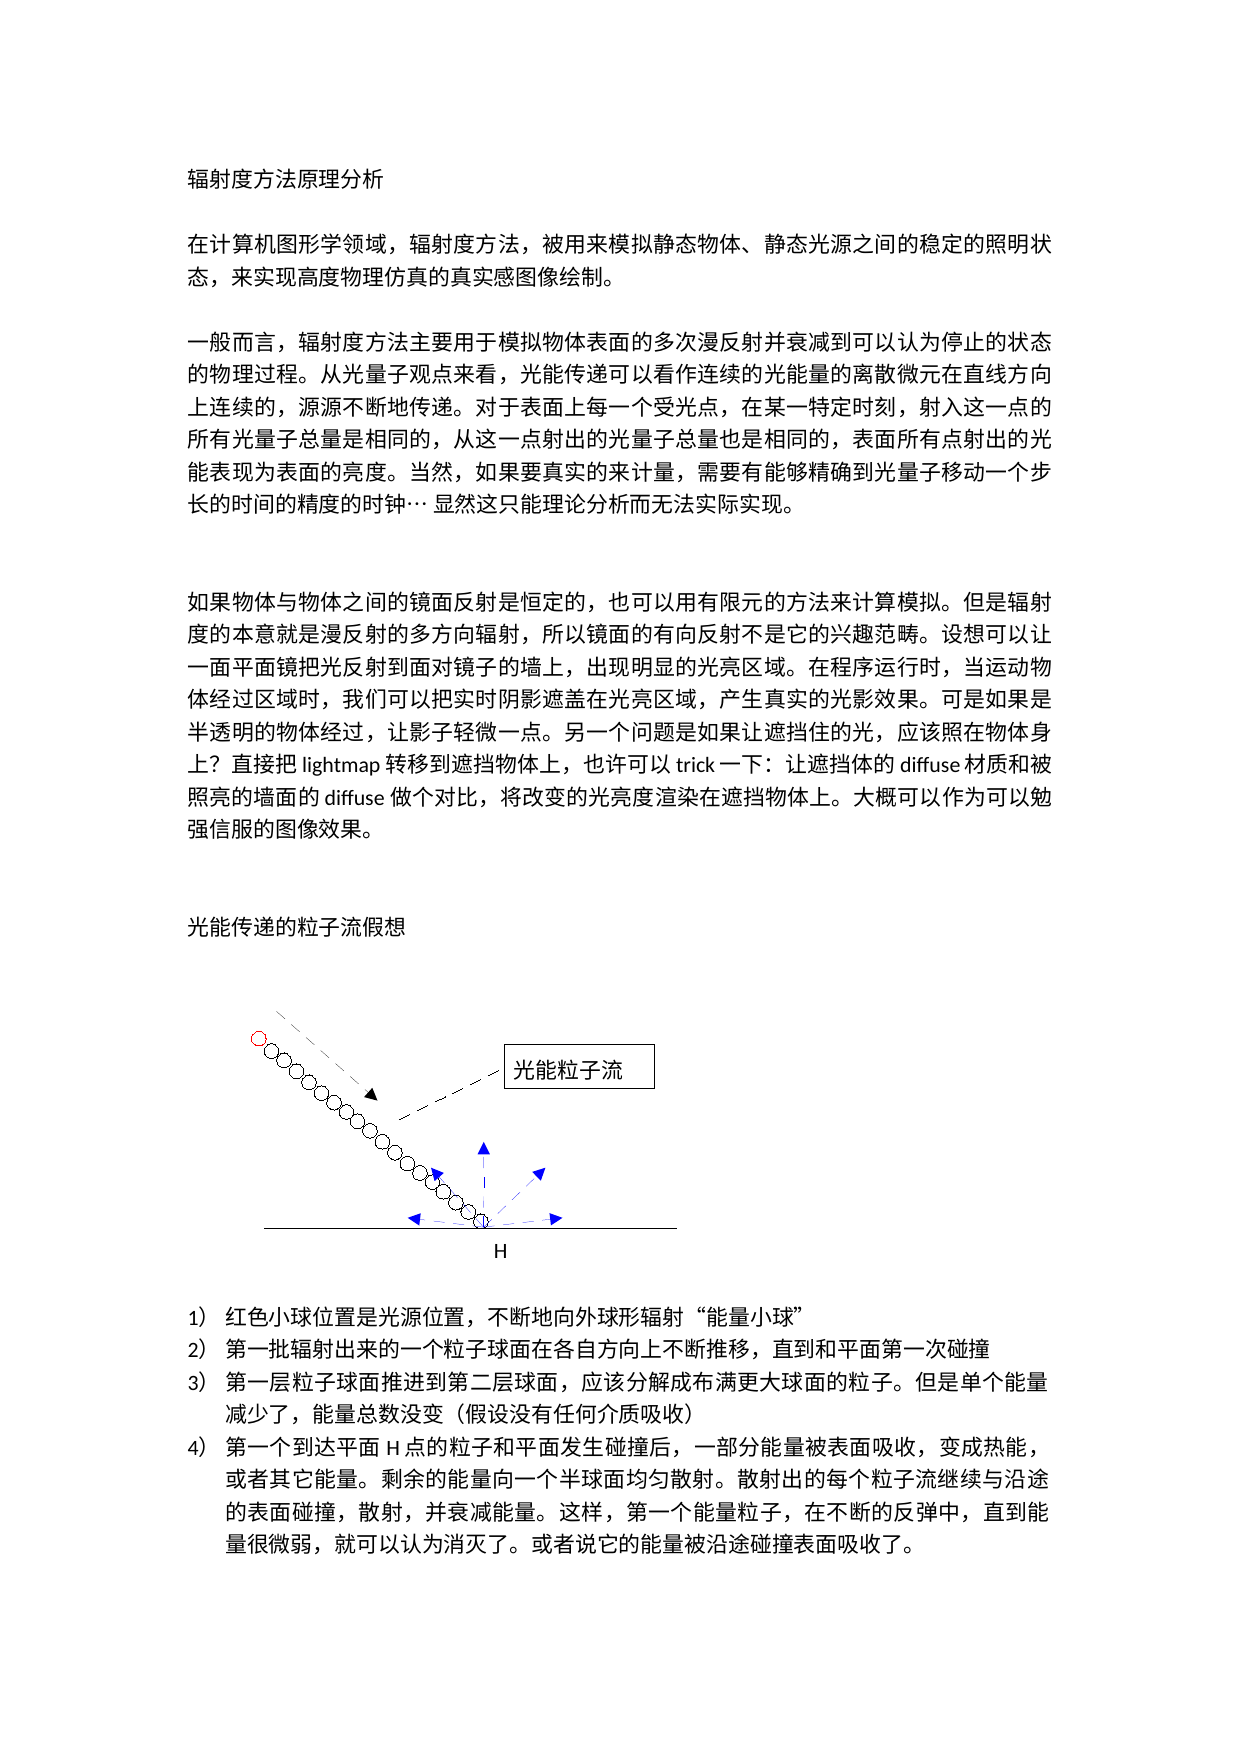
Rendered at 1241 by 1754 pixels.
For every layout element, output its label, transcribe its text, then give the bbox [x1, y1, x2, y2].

list 红色小球位置是光源位置，不断地向外球形辐射“能量小球” [187, 1299, 1053, 1332]
text 光能传递的粒子流假想 [187, 909, 1053, 942]
list 第一层粒子球面推进到第二层球面，应该分解成布满更大球面的粒子。但是单个能量减少了，能量总数没变（假设没有任何介质吸收） [187, 1364, 1053, 1429]
text 在计算机图形学领域，辐射度方法，被用来模拟静态物体、静态光源之间的稳定的照明状态，来实现高度物理仿真的真实感图像绘制。 [187, 227, 1053, 292]
text H [187, 1234, 1053, 1267]
text 如果物体与物体之间的镜面反射是恒定的，也可以用有限元的方法来计算模拟。但是辐射度的本意就是漫反射的多方向辐射，所以镜面的有向反射不是它的兴趣范畴。设想可以让一面平面镜把光反射到面对镜子的墙上，出现明显的光亮区域。在程序运行时，当运动物体经过区域时，我们可以把实时阴影遮盖在光亮区域，产生真实的光影效果。可是如果是半透明的物体经过，让影子轻微一点。另一个问题是如果让遮挡住的光，应该照在物体身上？直接把lightmap 转移到遮挡物体上，也许可以trick一下：让遮挡体的diffuse材质和被照亮的墙面的diffuse 做个对比，将改变的光亮度渲染在遮挡物体上。大概可以作为可以勉强信服的图像效果。 [187, 584, 1053, 844]
list 第一个到达平面H点的粒子和平面发生碰撞后，一部分能量被表面吸收，变成热能，或者其它能量。剩余的能量向一个半球面均匀散射。散射出的每个粒子流继续与沿途的表面碰撞，散射，并衰减能量。这样，第一个能量粒子，在不断的反弹中，直到能量很微弱，就可以认为消灭了。或者说它的能量被沿途碰撞表面吸收了。 [187, 1429, 1053, 1559]
list 第一批辐射出来的一个粒子球面在各自方向上不断推移，直到和平面第一次碰撞 [187, 1332, 1053, 1364]
text 辐射度方法原理分析 [187, 162, 1053, 194]
text 一般而言，辐射度方法主要用于模拟物体表面的多次漫反射并衰减到可以认为停止的状态的物理过程。从光量子观点来看，光能传递可以看作连续的光能量的离散微元在直线方向上连续的，源源不断地传递。对于表面上每一个受光点，在某一特定时刻，射入这一点的所有光量子总量是相同的，从这一点射出的光量子总量也是相同的，表面所有点射出的光能表现为表面的亮度。当然，如果要真实的来计量，需要有能够精确到光量子移动一个步长的时间的精度的时钟… 显然这只能理论分析而无法实际实现。 [187, 324, 1053, 519]
